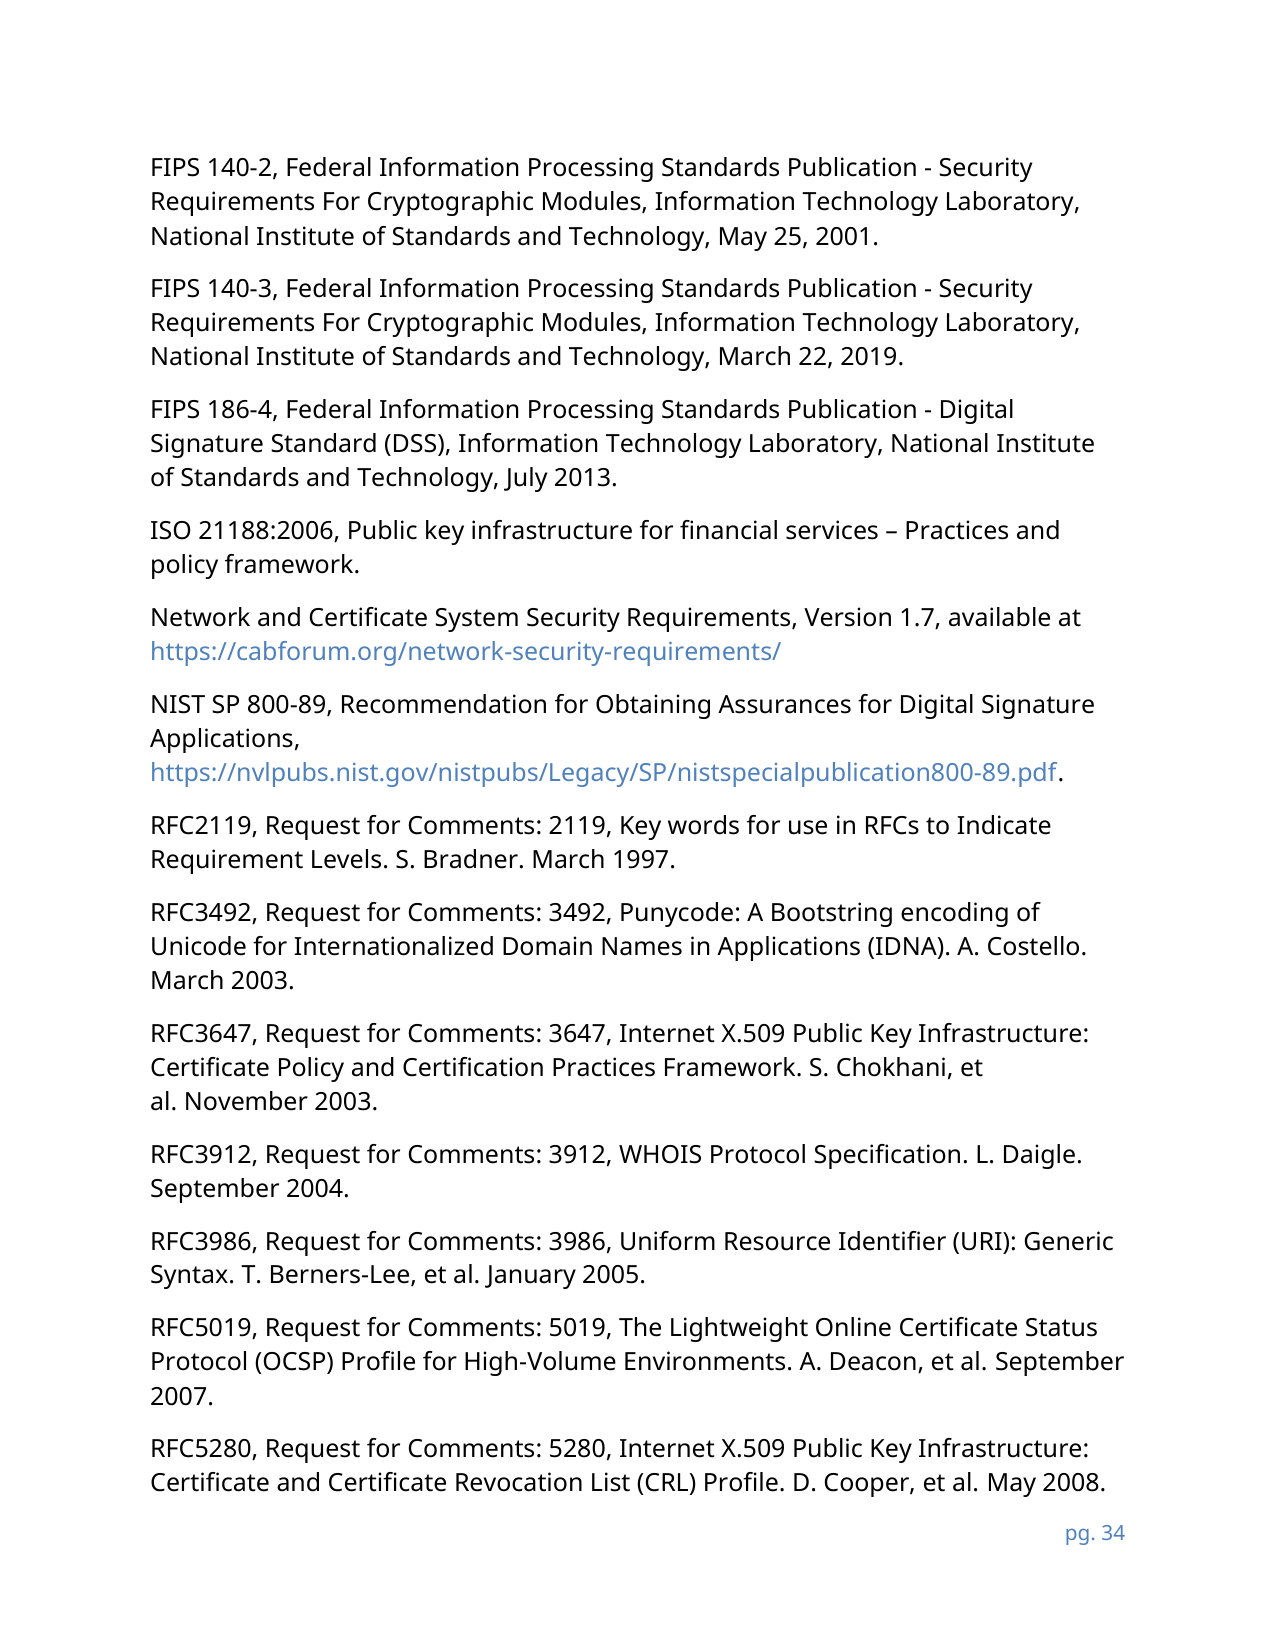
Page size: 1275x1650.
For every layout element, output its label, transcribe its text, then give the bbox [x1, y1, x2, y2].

text RFC5019, Request for Comments: 5019, The Lightweight Online Certificate Status Protocol (OCSP) Profile for High-Volume Environments. A. Deacon, et al. September 2007. [150, 1310, 1125, 1412]
text FIPS 140-3, Federal Information Processing Standards Publication - Security Requirements For Cryptographic Modules, Information Technology Laboratory, National Institute of Standards and Technology, March 22, 2019. [150, 271, 1125, 373]
text FIPS 186-4, Federal Information Processing Standards Publication - Digital Signature Standard (DSS), Information Technology Laboratory, National Institute of Standards and Technology, July 2013. [150, 392, 1125, 494]
text RFC5280, Request for Comments: 5280, Internet X.509 Public Key Infrastructure: Certificate and Certificate Revocation List (CRL) Profile. D. Cooper, et al. May 2008. [150, 1431, 1125, 1499]
text ISO 21188:2006, Public key infrastructure for financial services – Practices and policy framework. [150, 513, 1125, 581]
text RFC3492, Request for Comments: 3492, Punycode: A Bootstring encoding of Unicode for Internationalized Domain Names in Applications (IDNA). A. Costello. March 2003. [150, 894, 1125, 997]
text FIPS 140-2, Federal Information Processing Standards Publication - Security Requirements For Cryptographic Modules, Information Technology Laboratory, National Institute of Standards and Technology, May 25, 2001. [150, 150, 1125, 252]
text NIST SP 800-89, Recommendation for Obtaining Assurances for Digital Signature Applications, https://nvlpubs.nist.gov/nistpubs/Legacy/SP/nistspecialpublication800-89.pdf. [150, 687, 1125, 789]
text Network and Certificate System Security Requirements, Version 1.7, available at https://cabforum.org/network-security-requirements/ [150, 600, 1125, 668]
text RFC2119, Request for Comments: 2119, Key words for use in RFCs to Indicate Requirement Levels. S. Bradner. March 1997. [150, 807, 1125, 876]
text RFC3647, Request for Comments: 3647, Internet X.509 Public Key Infrastructure: Certificate Policy and Certification Practices Framework. S. Chokhani, et al. November 2003. [150, 1015, 1125, 1117]
text RFC3912, Request for Comments: 3912, WHOIS Protocol Specification. L. Daigle. September 2004. [150, 1136, 1125, 1204]
text RFC3986, Request for Comments: 3986, Uniform Resource Identifier (URI): Generic Syntax. T. Berners-Lee, et al. January 2005. [150, 1223, 1125, 1291]
